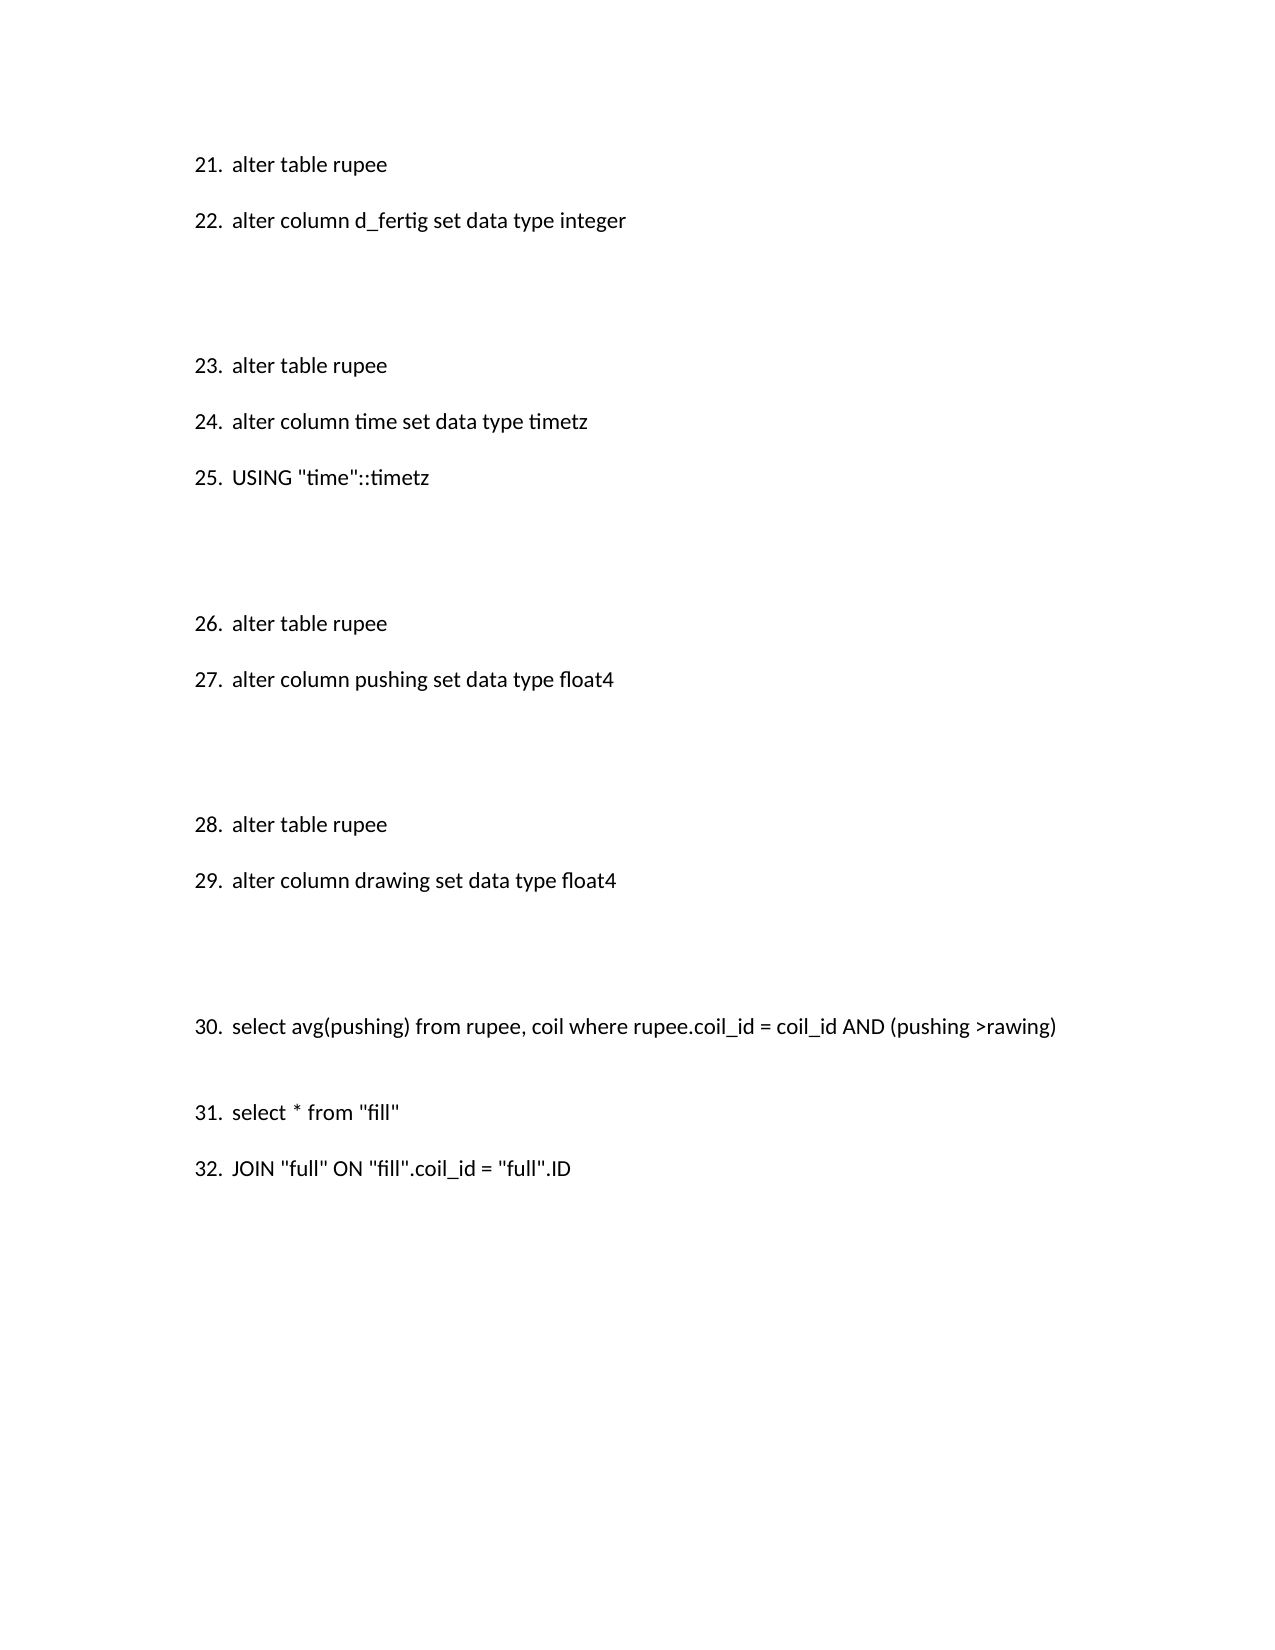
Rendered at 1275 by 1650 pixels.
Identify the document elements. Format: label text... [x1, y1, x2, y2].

list select * from "fill" [194, 1098, 1125, 1126]
list select avg(pushing) from rupee, coil where rupee.coil_id = coil_id AND (pushing >rawing) [194, 1012, 1125, 1040]
list alter table rupee [194, 351, 1125, 379]
list alter table rupee [194, 810, 1125, 838]
list alter column drawing set data type float4 [194, 866, 1125, 894]
list alter column pushing set data type float4 [194, 665, 1125, 693]
list JOIN "full" ON "fill".coil_id = "full".ID [194, 1154, 1125, 1182]
list alter column time set data type timetz [194, 407, 1125, 436]
list alter column d_fertig set data type integer [194, 206, 1125, 234]
list alter table rupee [194, 609, 1125, 637]
list alter table rupee [194, 150, 1125, 178]
list USING "time"::timetz [194, 463, 1125, 492]
